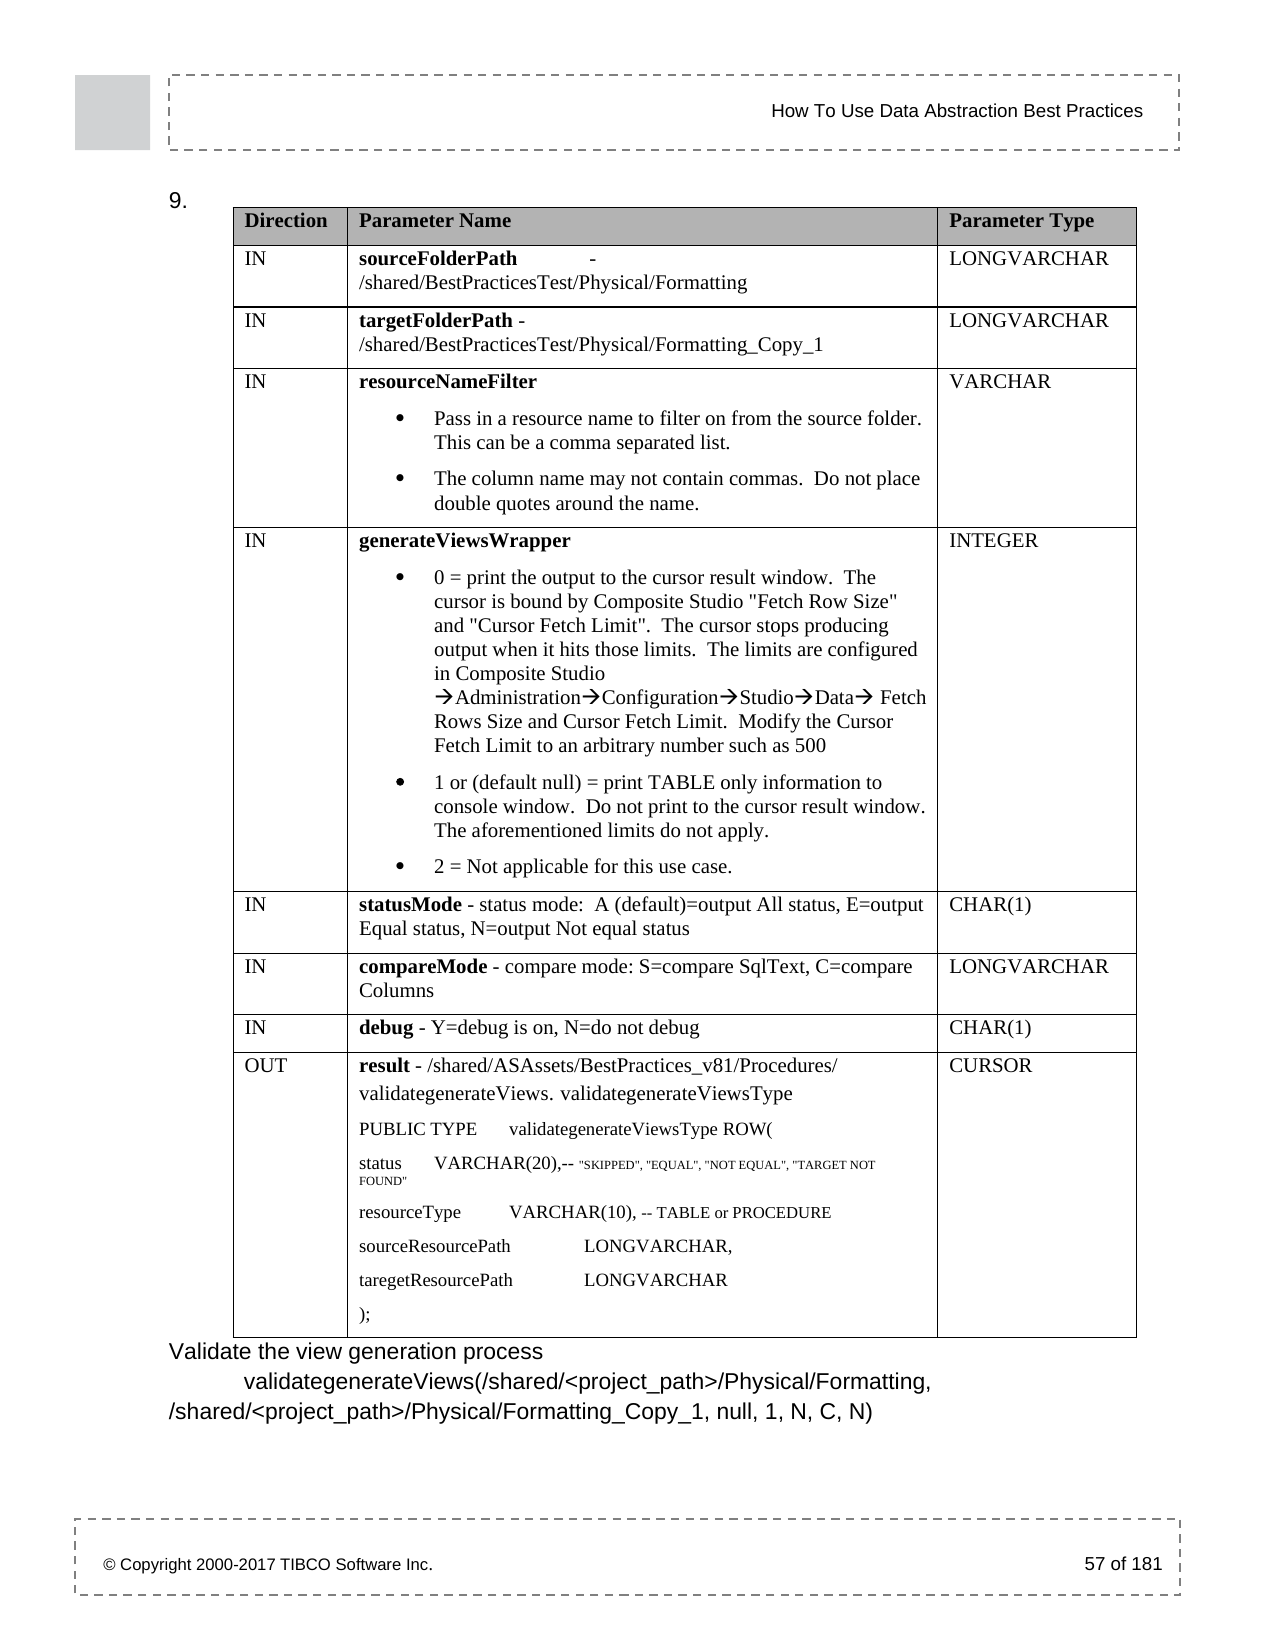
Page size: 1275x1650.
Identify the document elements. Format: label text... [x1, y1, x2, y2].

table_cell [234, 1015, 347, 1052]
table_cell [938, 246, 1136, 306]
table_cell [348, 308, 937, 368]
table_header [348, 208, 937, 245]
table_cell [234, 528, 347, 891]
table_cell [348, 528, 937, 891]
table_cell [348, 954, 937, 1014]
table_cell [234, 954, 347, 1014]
text 9. Validate the view generation process validategenerateViews(/shared/<project_path>/Physical/Formatting, /shared/<project_path>/Physical/Formatting_Copy_1, null, 1, N, C, N) [169, 187, 1161, 1425]
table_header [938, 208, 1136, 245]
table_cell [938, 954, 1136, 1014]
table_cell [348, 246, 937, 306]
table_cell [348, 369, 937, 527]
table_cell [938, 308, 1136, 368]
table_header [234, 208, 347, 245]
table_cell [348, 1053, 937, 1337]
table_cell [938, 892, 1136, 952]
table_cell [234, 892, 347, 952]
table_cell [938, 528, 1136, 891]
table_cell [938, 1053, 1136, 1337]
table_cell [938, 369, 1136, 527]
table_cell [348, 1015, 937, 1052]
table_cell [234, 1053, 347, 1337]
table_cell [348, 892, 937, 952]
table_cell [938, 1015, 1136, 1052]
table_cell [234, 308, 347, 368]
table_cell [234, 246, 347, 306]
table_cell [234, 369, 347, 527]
